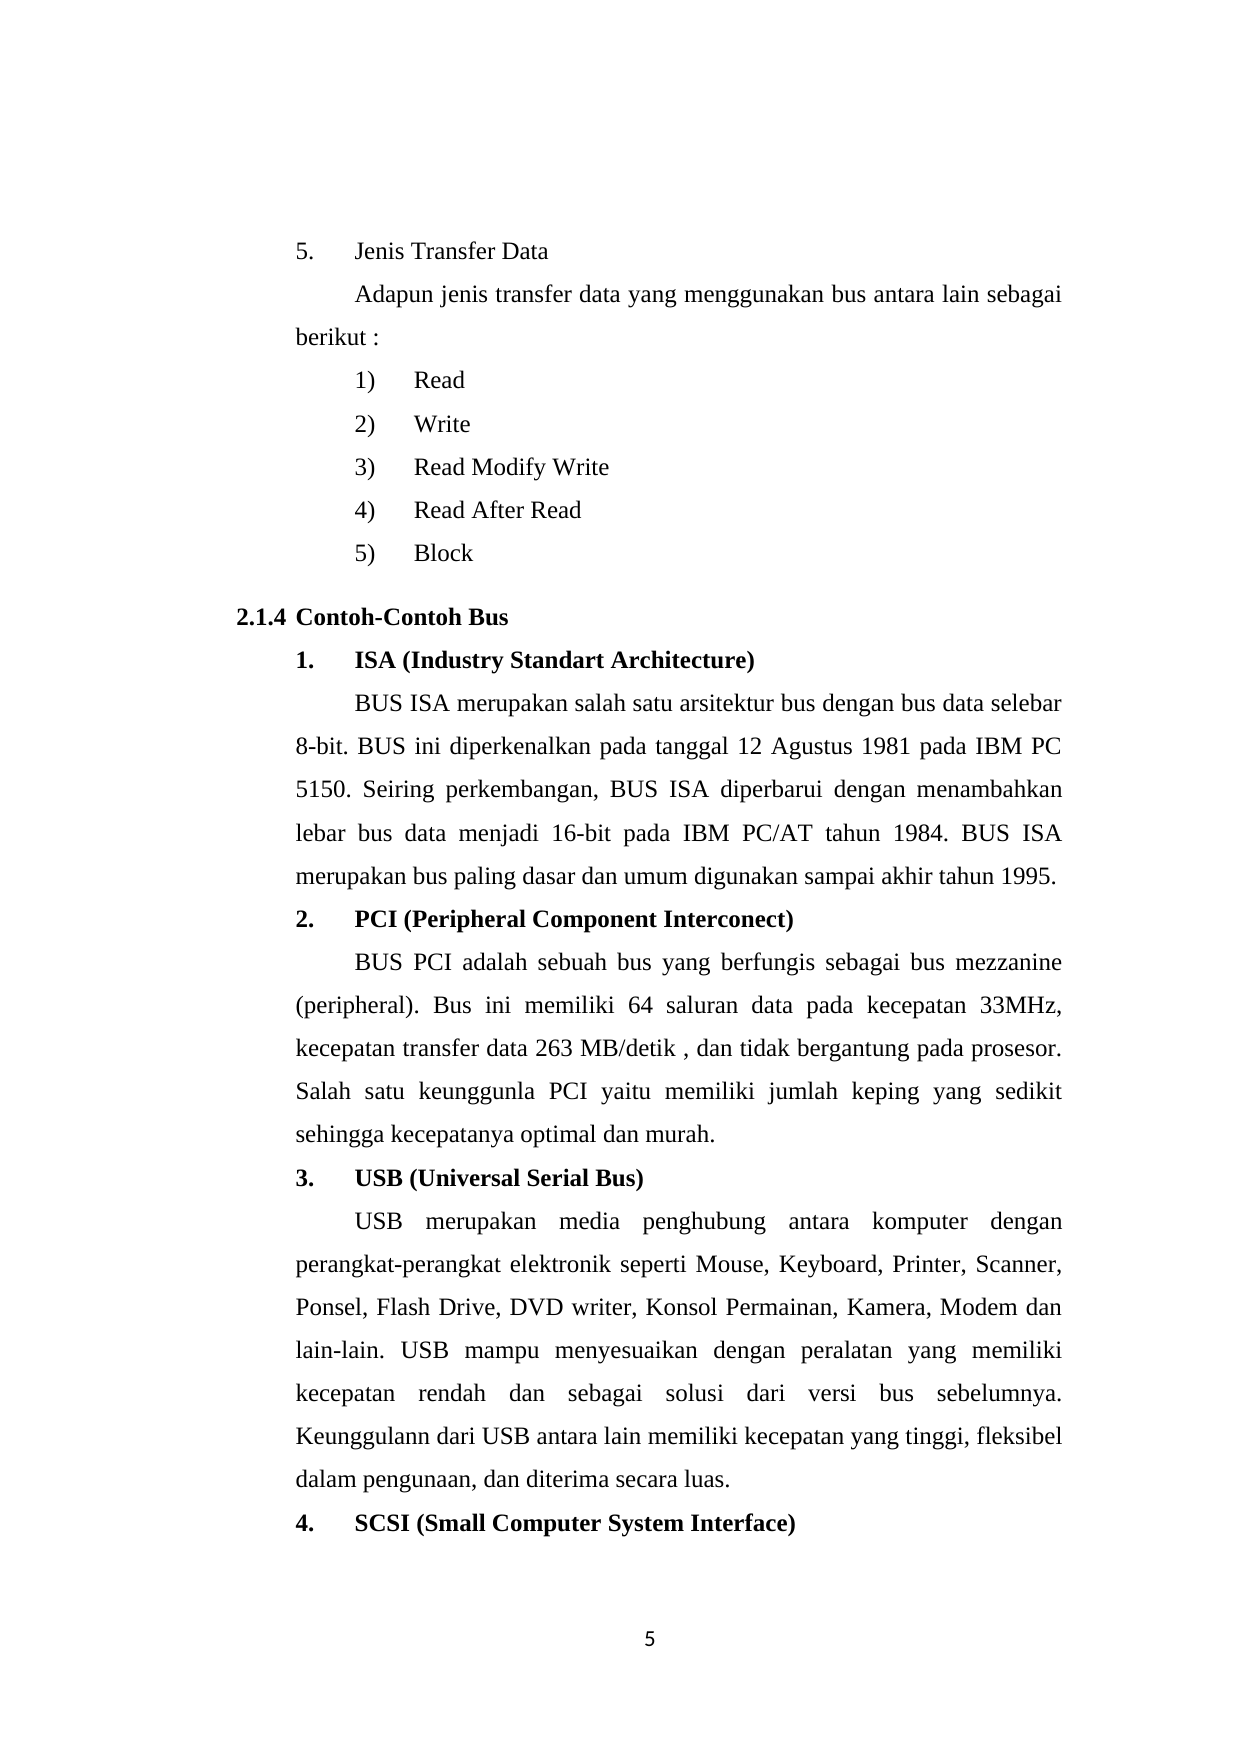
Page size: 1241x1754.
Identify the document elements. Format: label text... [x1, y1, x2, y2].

list SCSI (Small Computer System Interface) [295, 1508, 1063, 1536]
list Read [354, 366, 1063, 394]
list Adapun jenis transfer data yang menggunakan bus antara lain sebagai berikut : [295, 279, 1063, 351]
list USB merupakan media penghubung antara komputer dengan perangkat-perangkat elektronik seperti Mouse, Keyboard, Printer, Scanner, Ponsel, Flash Drive, DVD writer, Konsol Permainan, Kamera, Modem dan lain-lain. USB mampu menyesuaikan dengan peralatan yang memiliki kecepatan rendah dan sebagai solusi dari versi bus sebelumnya. Keunggulann dari USB antara lain memiliki kecepatan yang tinggi, fleksibel dalam pengunaan, dan diterima secara luas. [295, 1206, 1063, 1493]
list USB (Universal Serial Bus) [295, 1163, 1063, 1191]
list PCI (Peripheral Component Interconect) [295, 904, 1063, 933]
list Read Modify Write [354, 452, 1063, 481]
list Read After Read [354, 495, 1063, 524]
list Block [354, 538, 1063, 567]
list Write [354, 409, 1063, 437]
list ISA (Industry Standart Architecture) [295, 645, 1063, 674]
list BUS ISA merupakan salah satu arsitektur bus dengan bus data selebar 8-bit. BUS ini diperkenalkan pada tanggal 12 Agustus 1981 pada IBM PC 5150. Seiring perkembangan, BUS ISA diperbarui dengan menambahkan lebar bus data menjadi 16-bit pada IBM PC/AT tahun 1984. BUS ISA merupakan bus paling dasar dan umum digunakan sampai akhir tahun 1995. [295, 688, 1063, 889]
list Jenis Transfer Data [295, 236, 1063, 265]
subtitle Contoh-Contoh Bus [236, 602, 1063, 631]
list BUS PCI adalah sebuah bus yang berfungis sebagai bus mezzanine (peripheral). Bus ini memiliki 64 saluran data pada kecepatan 33MHz, kecepatan transfer data 263 MB/detik , dan tidak bergantung pada prosesor. Salah satu keunggunla PCI yaitu memiliki jumlah keping yang sedikit sehingga kecepatanya optimal dan murah. [295, 947, 1063, 1148]
